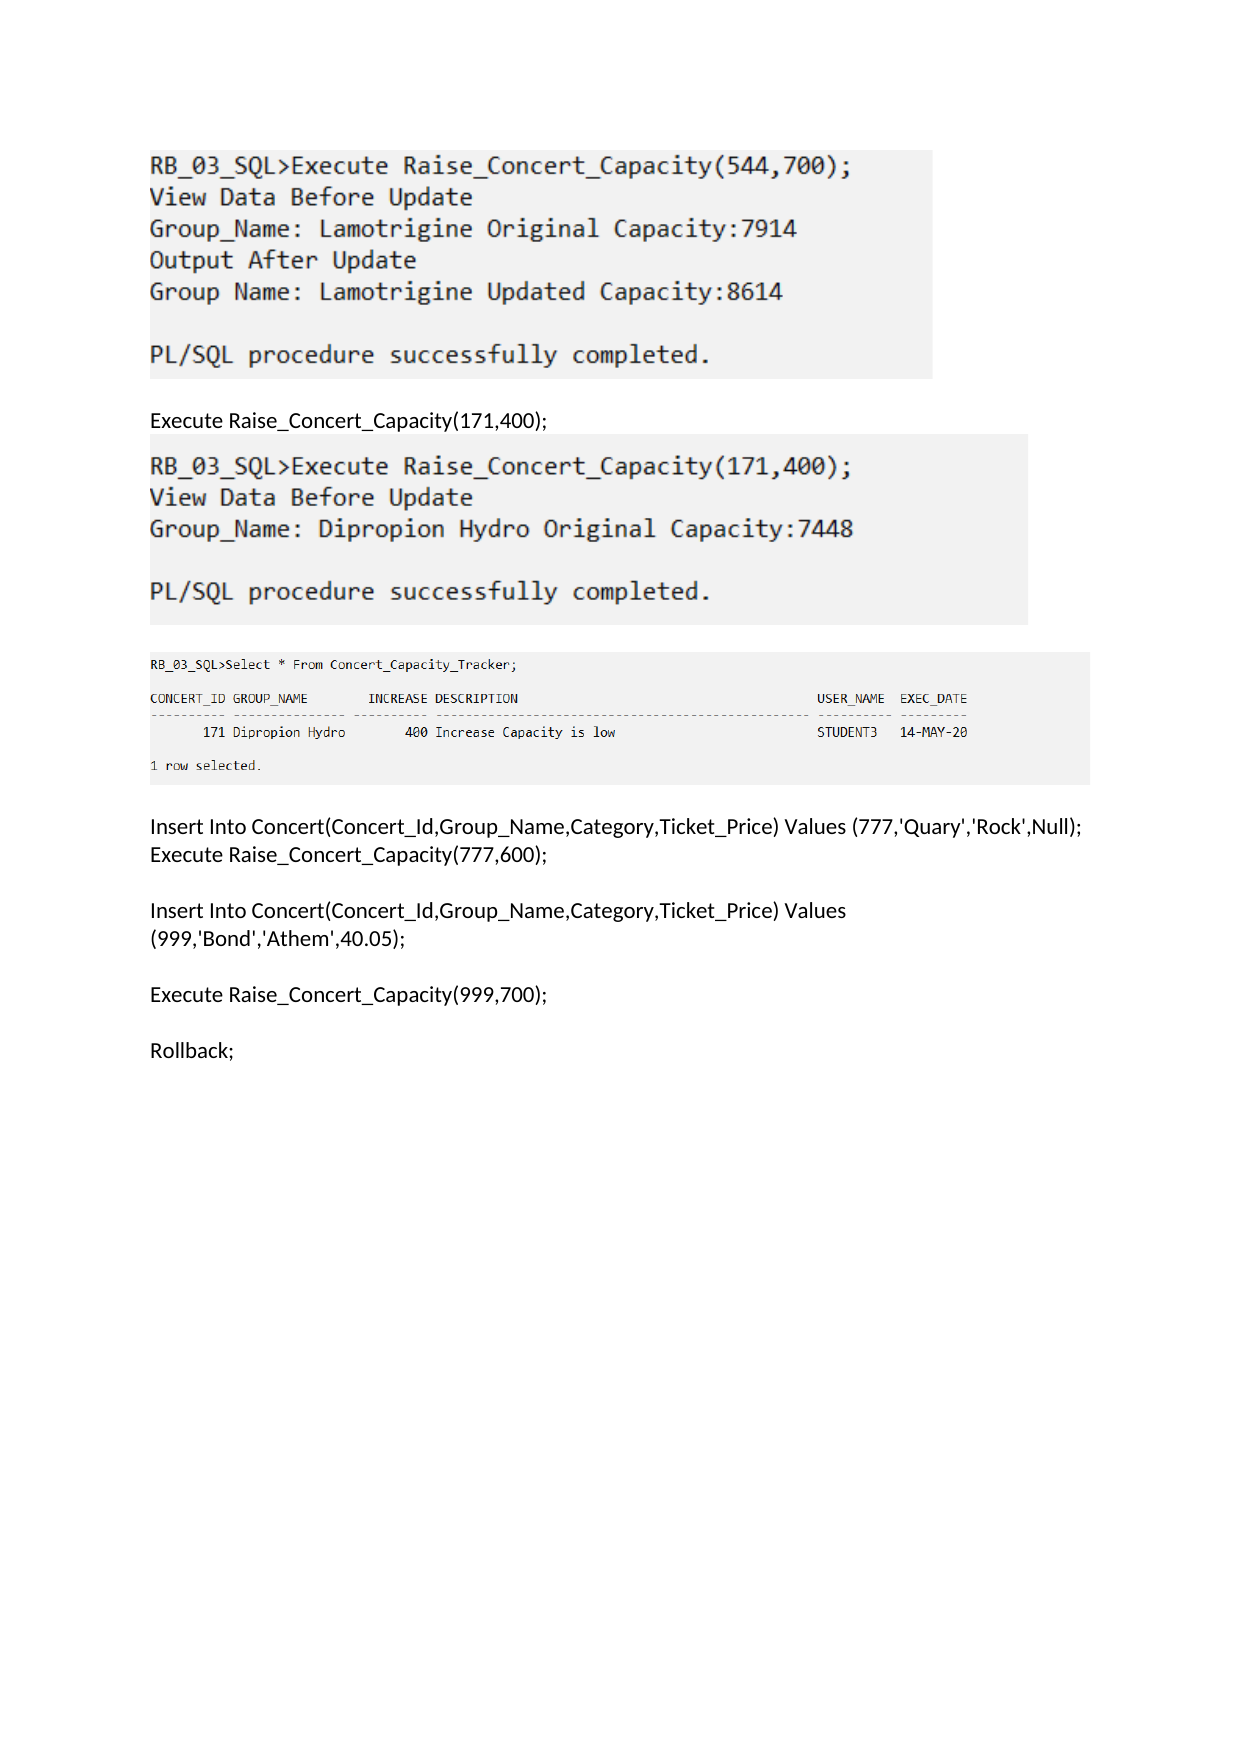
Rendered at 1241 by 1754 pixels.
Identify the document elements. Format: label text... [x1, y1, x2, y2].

text Execute Raise_Concert_Capacity(999,700); [150, 980, 1090, 1008]
picture [150, 434, 1029, 625]
text Insert Into Concert(Concert_Id,Group_Name,Category,Ticket_Price) Values (777,'Quary','Rock',Null); [150, 812, 1090, 840]
text Execute Raise_Concert_Capacity(171,400); [150, 406, 1090, 434]
text Execute Raise_Concert_Capacity(777,600); [150, 840, 1090, 868]
picture [150, 150, 933, 379]
text Rollback; [150, 1036, 1090, 1064]
picture [150, 652, 1091, 785]
text Insert Into Concert(Concert_Id,Group_Name,Category,Ticket_Price) Values (999,'Bond','Athem',40.05); [150, 896, 1090, 952]
